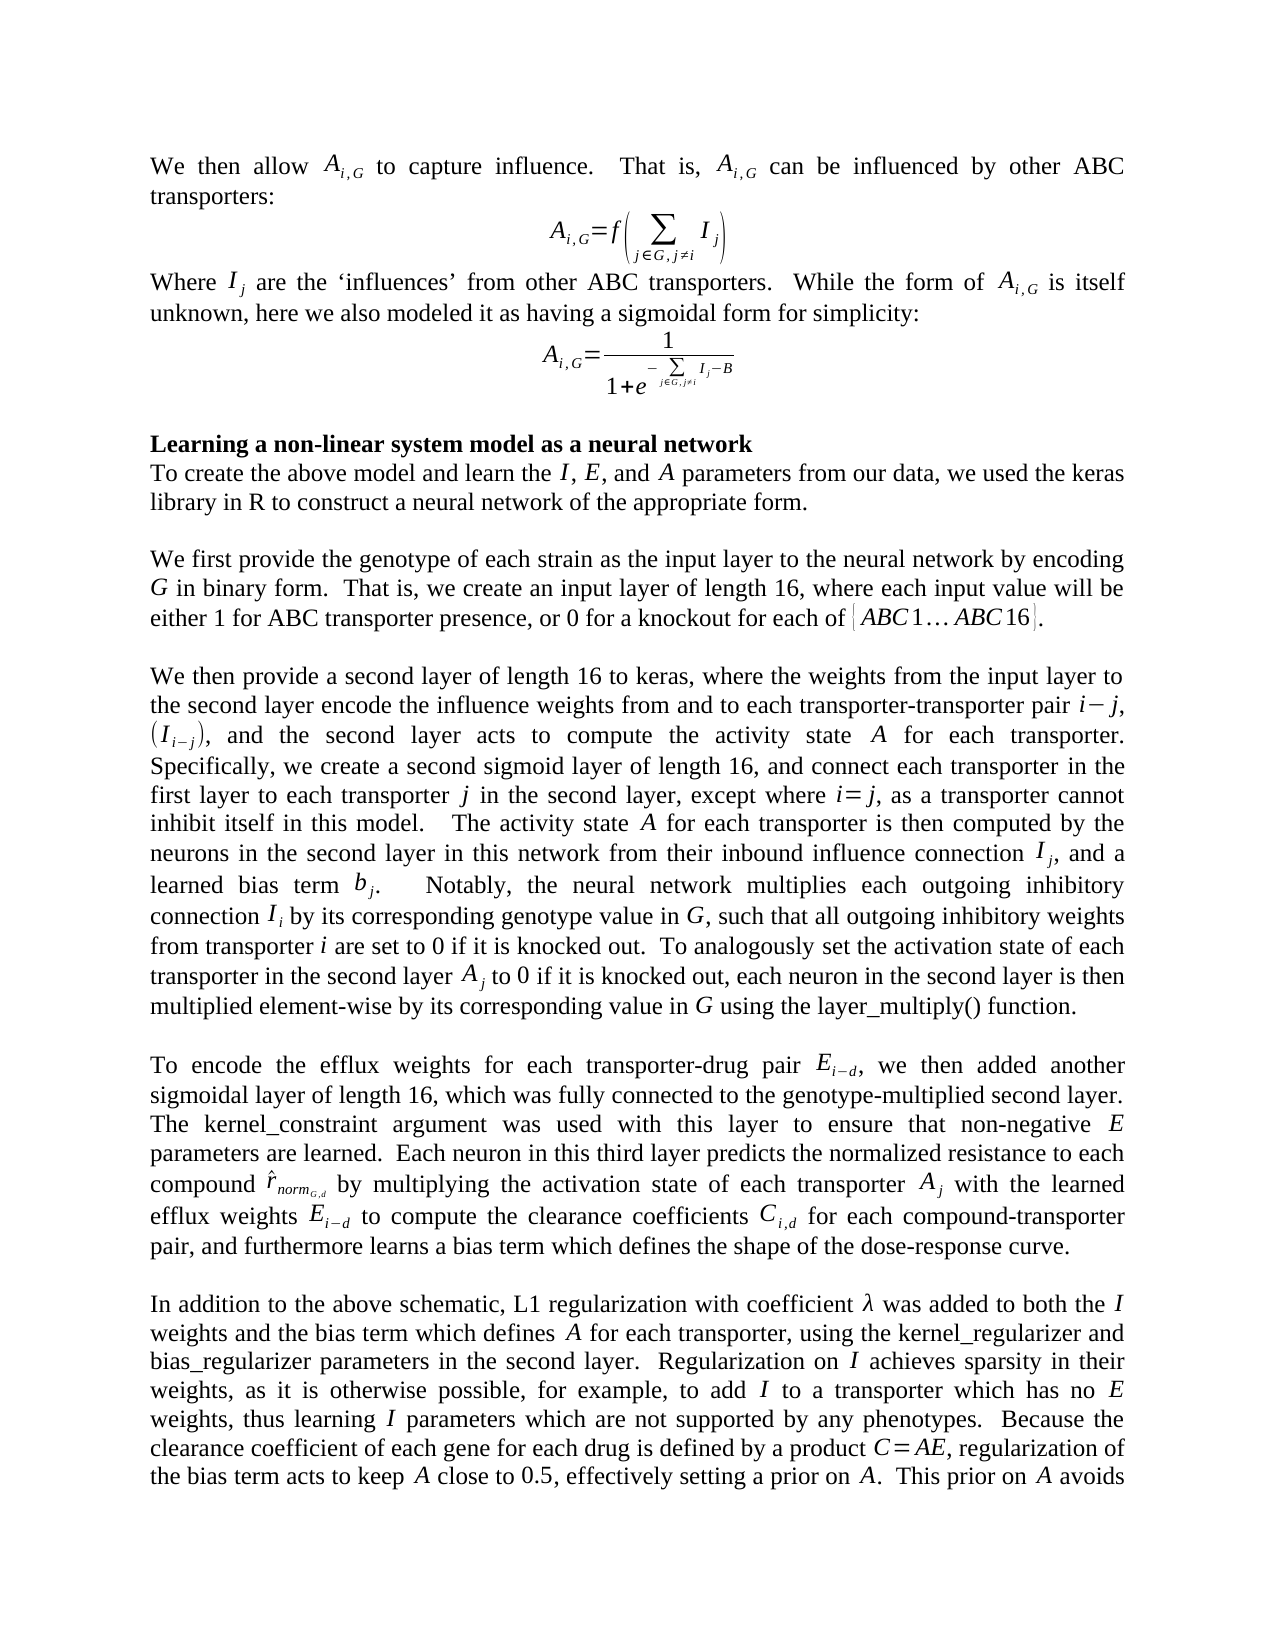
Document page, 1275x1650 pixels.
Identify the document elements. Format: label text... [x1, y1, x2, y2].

text We then allow to capture influence. That is, can be influenced by other ABC transporters: [150, 150, 1125, 210]
text Where are the ‘influences’ from other ABC transporters. While the form of is itself unknown, here we also modeled it as having a sigmoidal form for simplicity: [150, 266, 1125, 326]
text We first provide the genotype of each strain as the input layer to the neural network by encoding in binary form. That is, we create an input layer of length 16, where each input value will be either 1 for ABC transporter presence, or 0 for a knockout for each of . [150, 544, 1125, 633]
text Learning a non-linear system model as a neural network [150, 429, 1125, 458]
text To create the above model and learn the , , and parameters from our data, we used the keras library in R to construct a neural network of the appropriate form. [150, 458, 1125, 516]
text To encode the efflux weights for each transporter-drug pair , we then added another sigmoidal layer of length 16, which was fully connected to the genotype-multiplied second layer. The kernel_constraint argument was used with this layer to ensure that non-negative parameters are learned. Each neuron in this third layer predicts the normalized resistance to each compound by multiplying the activation state of each transporter with the learned efflux weights to compute the clearance coefficients for each compound-transporter pair, and furthermore learns a bias term which defines the shape of the dose-response curve. [150, 1049, 1125, 1260]
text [150, 1289, 1125, 1490]
text We then provide a second layer of length 16 to keras, where the weights from the input layer to the second layer encode the influence weights from and to each transporter-transporter pair , , and the second layer acts to compute the activity state for each transporter. Specifically, we create a second sigmoid layer of length 16, and connect each transporter in the first layer to each transporter in the second layer, except where , as a transporter cannot inhibit itself in this model. The activity state for each transporter is then computed by the neurons in the second layer in this network from their inbound influence connection , and a learned bias term . Notably, the neural network multiplies each outgoing inhibitory connection by its corresponding genotype value in , such that all outgoing inhibitory weights from transporter are set to 0 if it is knocked out. To analogously set the activation state of each transporter in the second layer to if it is knocked out, each neuron in the second layer is then multiplied element-wise by its corresponding value in using the layer_multiply() function. [150, 661, 1125, 1020]
